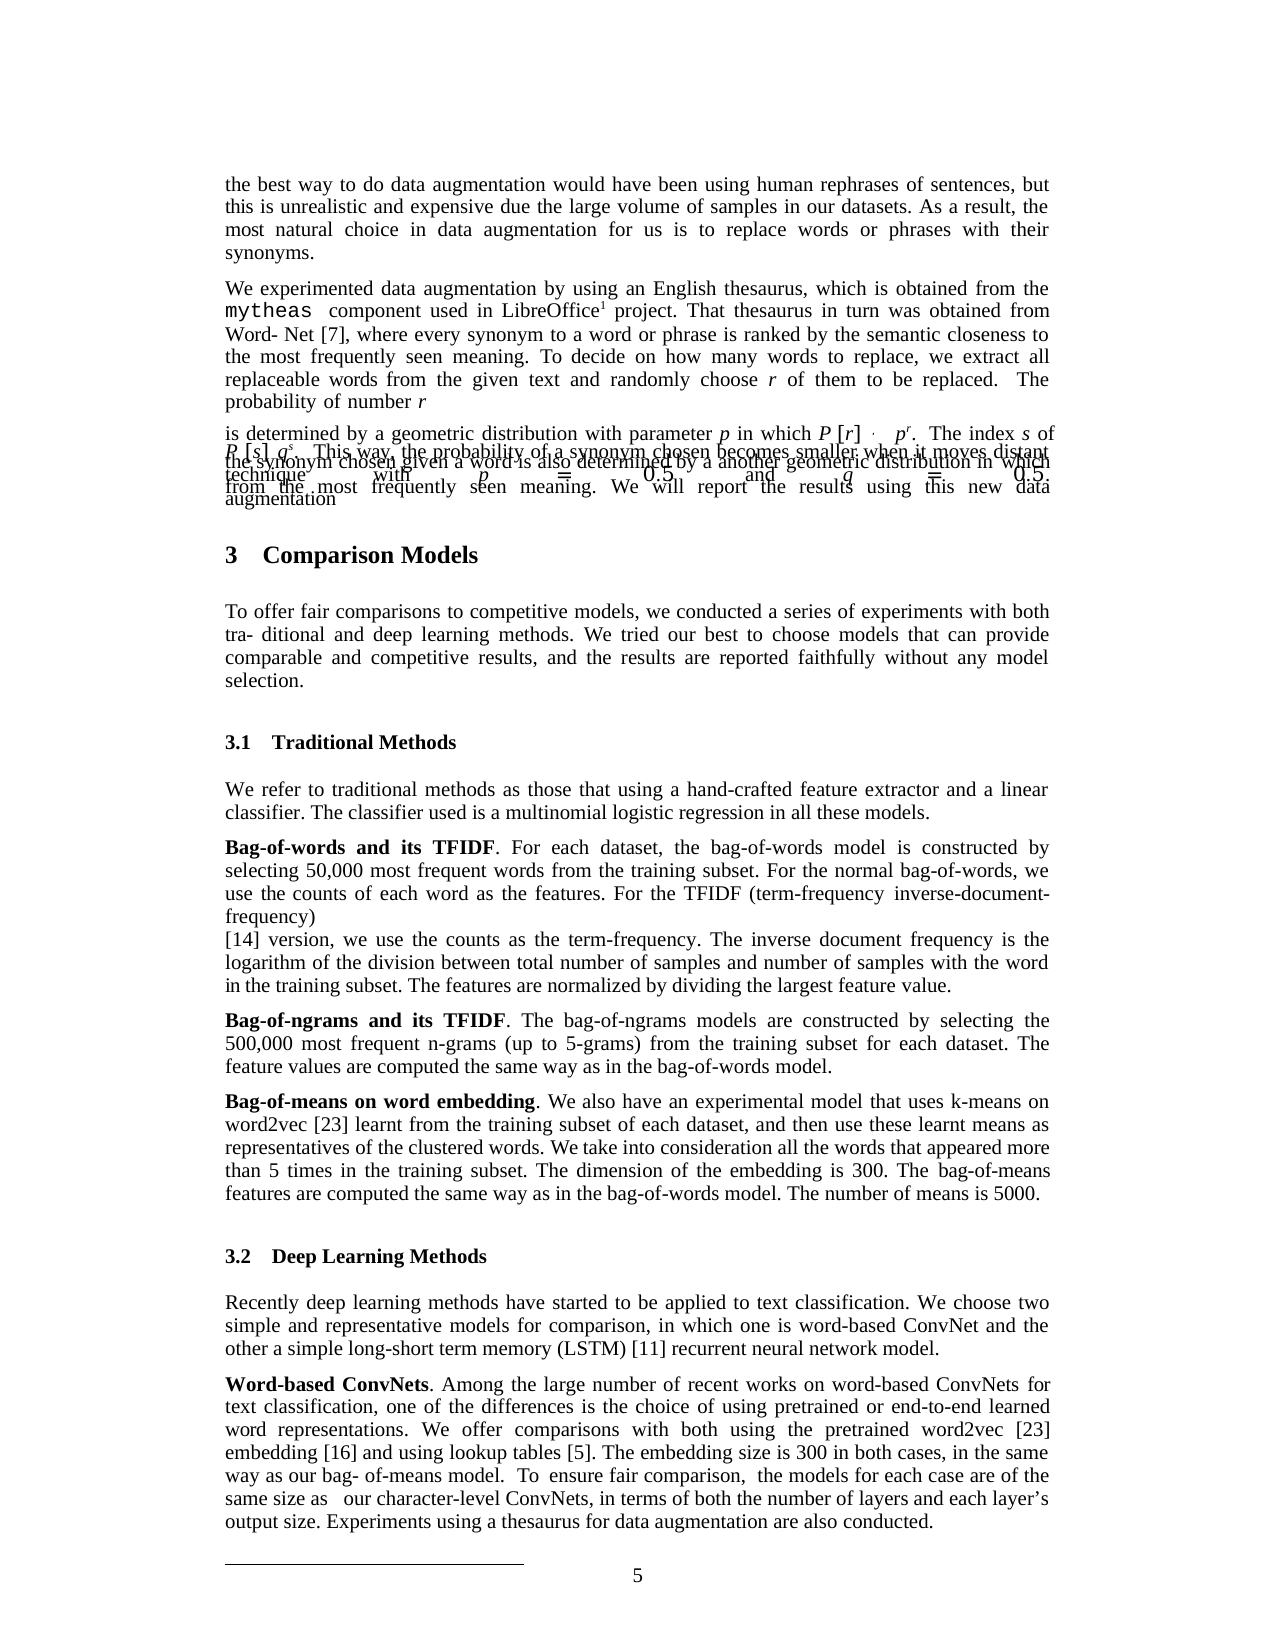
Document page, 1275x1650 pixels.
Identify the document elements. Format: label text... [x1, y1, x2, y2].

text Bag-of-words and its TFIDF. For each dataset, the bag-of-words model is constructed by selecting 50,000 most frequent words from the training subset. For the normal bag-of-words, we use the counts of each word as the features. For the TFIDF (term-frequency inverse-document-frequency) [225, 836, 1050, 928]
text Recently deep learning methods have started to be applied to text classification. We choose two simple and representative models for comparison, in which one is word-based ConvNet and the other a simple long-short term memory (LSTM) [11] recurrent neural network model. [225, 1291, 1050, 1360]
text We experimented data augmentation by using an English thesaurus, which is obtained from the mytheas component used in LibreOffice1 project. That thesaurus in turn was obtained from Word- Net [7], where every synonym to a word or phrase is ranked by the semantic closeness to the most frequently seen meaning. To decide on how many words to replace, we extract all replaceable words from the given text and randomly choose r of them to be replaced. The probability of number r [225, 277, 1050, 413]
text Bag-of-ngrams and its TFIDF. The bag-of-ngrams models are constructed by selecting the 500,000 most frequent n-grams (up to 5-grams) from the training subset for each dataset. The feature values are computed the same way as in the bag-of-words model. [225, 1009, 1050, 1078]
subtitle Comparison Models [225, 540, 1096, 569]
text [14] version, we use the counts as the term-frequency. The inverse document frequency is the logarithm of the division between total number of samples and number of samples with the word in the training subset. The features are normalized by dividing the largest feature value. [225, 928, 1050, 997]
text Bag-of-means on word embedding. We also have an experimental model that uses k-means on word2vec [23] learnt from the training subset of each dataset, and then use these learnt means as representatives of the clustered words. We take into consideration all the words that appeared more than 5 times in the training subset. The dimension of the embedding is 300. The bag-of-means features are computed the same way as in the bag-of-words model. The number of means is 5000. [225, 1091, 1050, 1205]
text is determined by a geometric distribution with parameter p in which P [r] pr. The index s of [225, 413, 1096, 447]
text To offer fair comparisons to competitive models, we conducted a series of experiments with both tra- ditional and deep learning methods. We tried our best to choose models that can provide comparable and competitive results, and the results are reported faithfully without any model selection. [225, 600, 1050, 692]
text Word-based ConvNets. Among the large number of recent works on word-based ConvNets for text classification, one of the differences is the choice of using pretrained or end-to-end learned word representations. We offer comparisons with both using the pretrained word2vec [23] embedding [16] and using lookup tables [5]. The embedding size is 300 in both cases, in the same way as our bag- of-means model. To ensure fair comparison, the models for each case are of the same size as our character-level ConvNets, in terms of both the number of layers and each layer’s output size. Experiments using a thesaurus for data augmentation are also conducted. [225, 1373, 1050, 1533]
text the best way to do data augmentation would have been using human rephrases of sentences, but this is unrealistic and expensive due the large volume of samples in our datasets. As a result, the most natural choice in data augmentation for us is to replace words or phrases with their synonyms. [225, 173, 1050, 264]
text We refer to traditional methods as those that using a hand-crafted feature extractor and a linear classifier. The classifier used is a multinomial logistic regression in all these models. [225, 778, 1050, 824]
text P [s] qs. This way, the probability of a synonym chosen becomes smaller when it moves distant the synonym chosen given a word is also determined by a another geometric distribution in which technique with p = 0.5 and q = 0.5. from the most frequently seen meaning. We will report the results using this new data augmentation [225, 449, 1050, 510]
subtitle Deep Learning Methods [225, 1244, 1096, 1268]
subtitle Traditional Methods [225, 730, 1096, 754]
